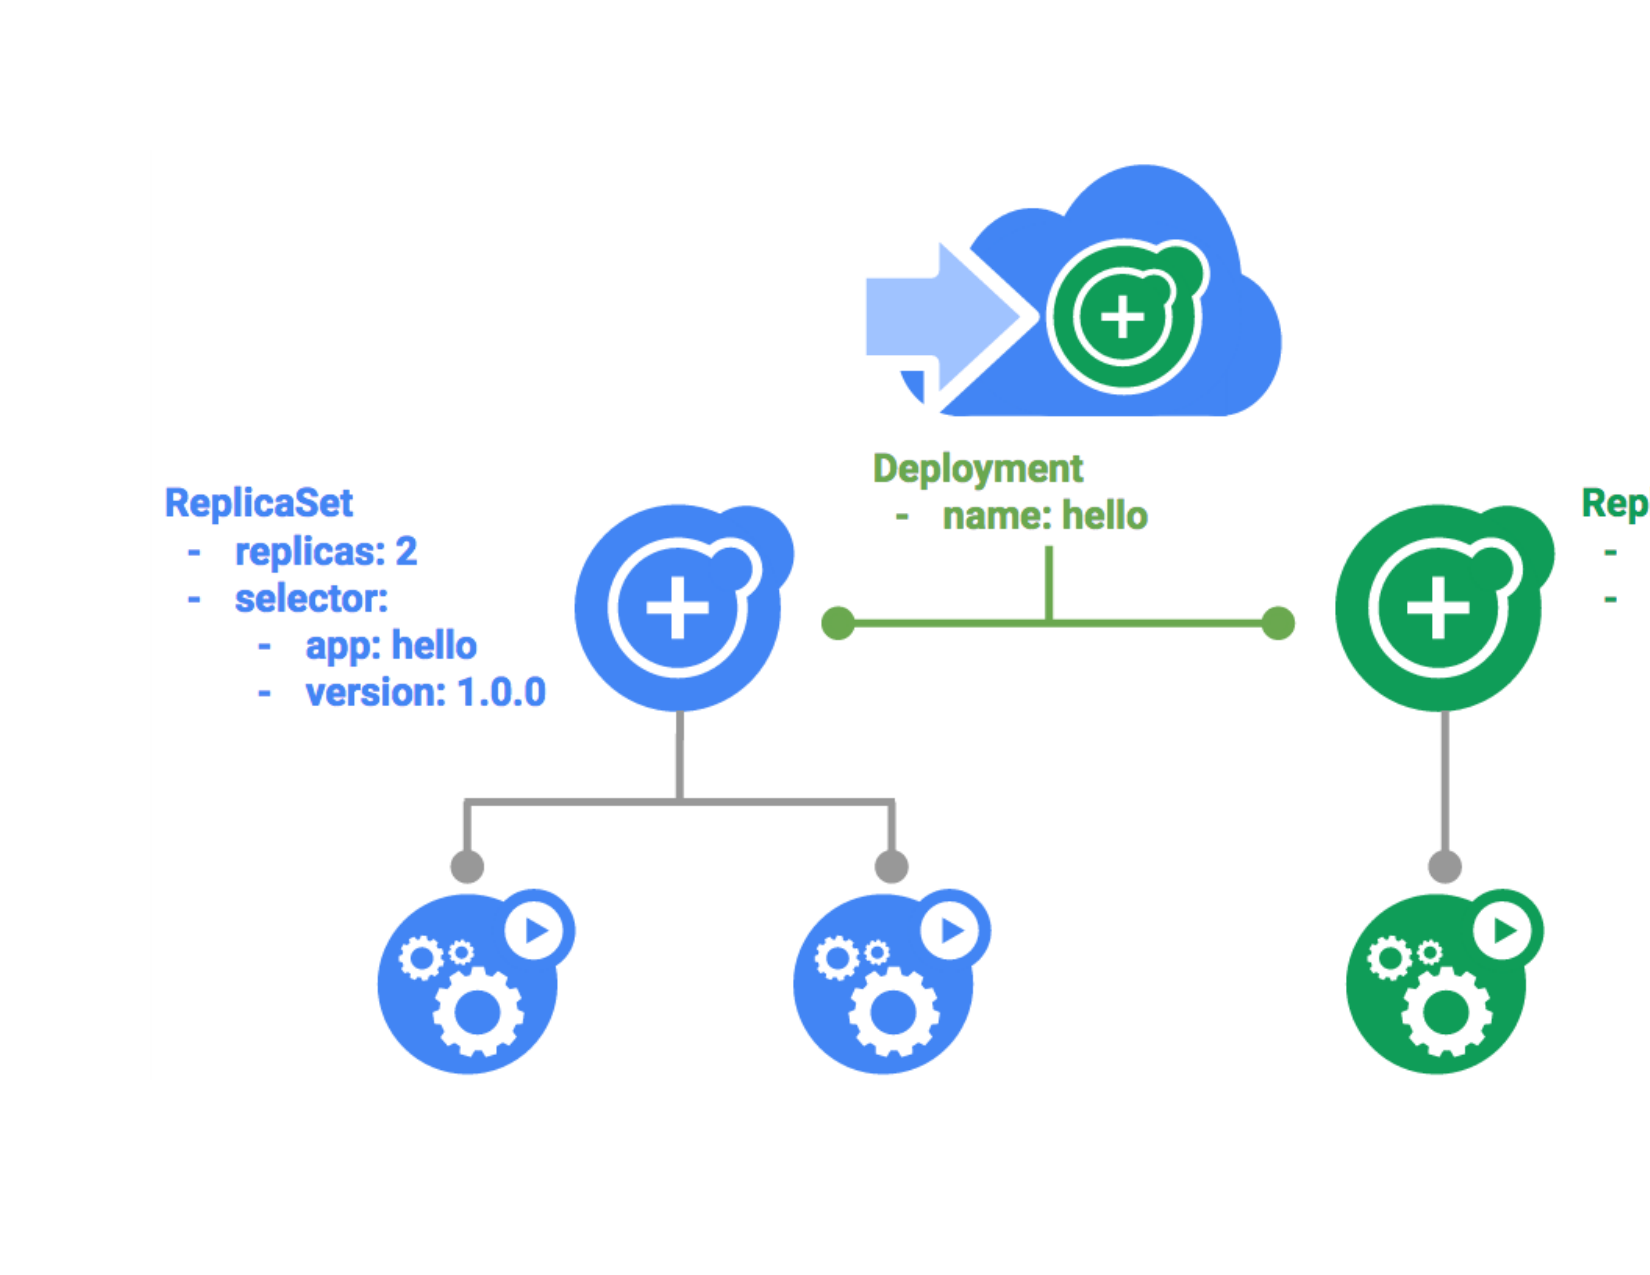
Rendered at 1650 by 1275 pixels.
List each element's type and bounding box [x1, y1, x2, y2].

picture [150, 150, 1650, 1080]
